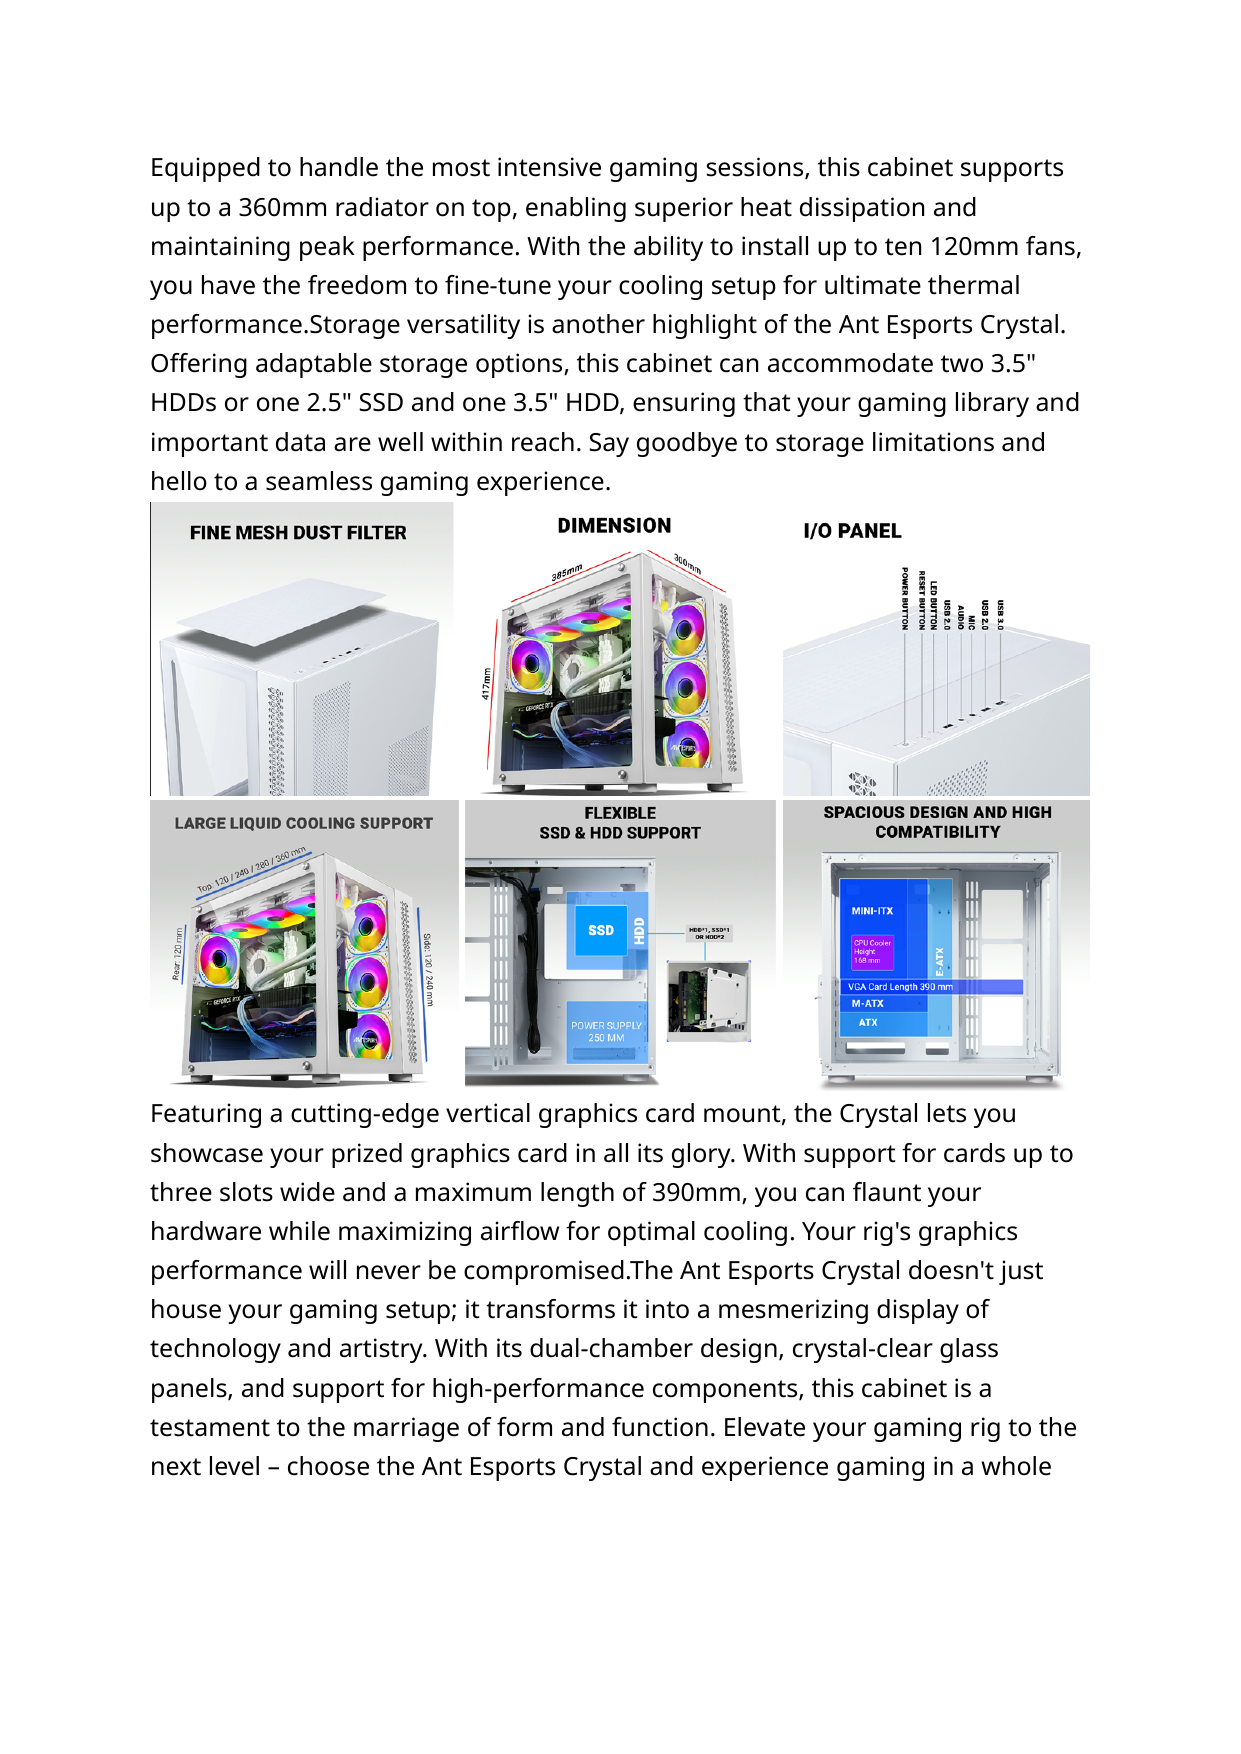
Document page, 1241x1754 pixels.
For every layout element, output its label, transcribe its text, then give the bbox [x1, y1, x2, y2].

picture [150, 502, 1091, 796]
picture [150, 800, 1091, 1091]
